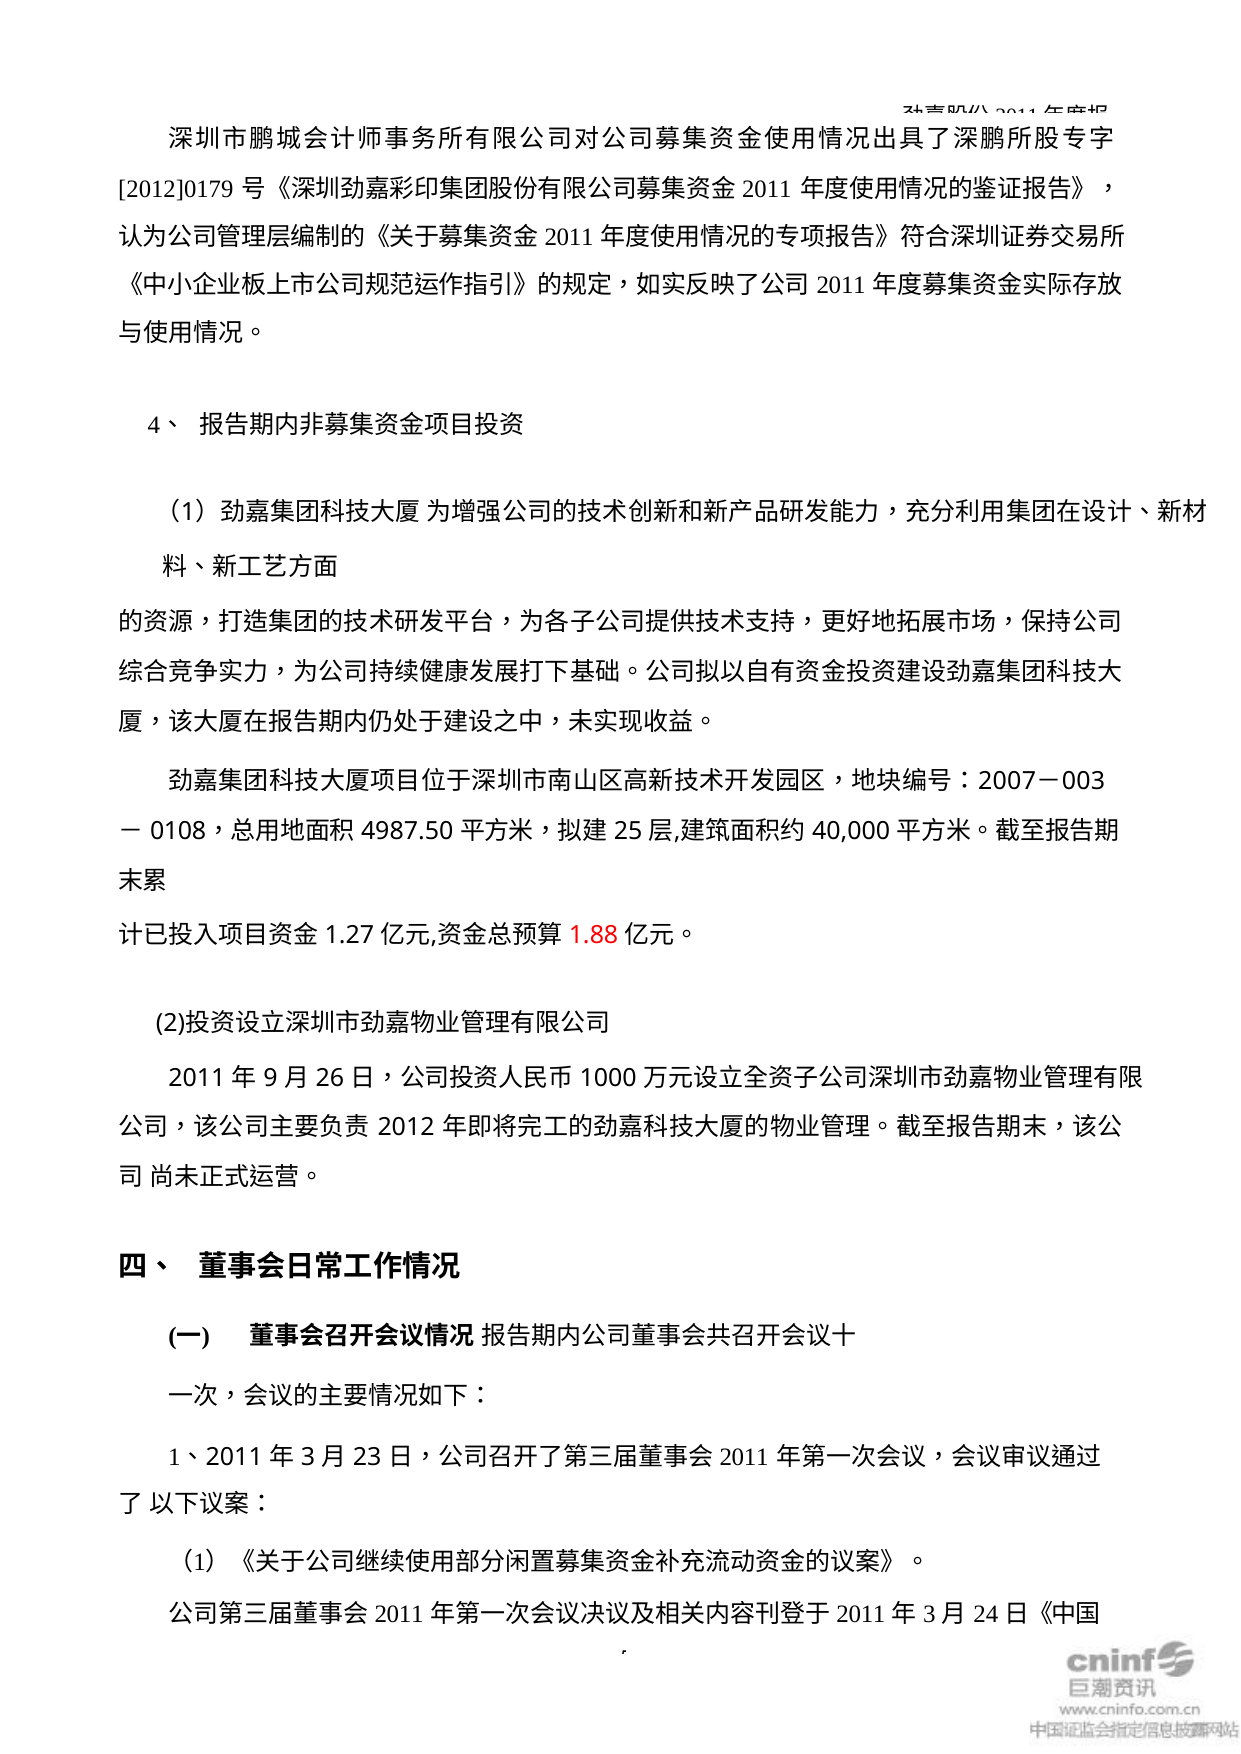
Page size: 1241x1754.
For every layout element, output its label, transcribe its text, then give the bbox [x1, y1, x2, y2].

text 计已投入项目资金 1.27 亿元,资金总预算 1.88 亿元。 [118, 916, 1240, 950]
text 《中小企业板上市公司规范运作指引》的规定，如实反映了公司 2011 年度募集资金实际存放 与使用情况。 [118, 267, 1122, 348]
text 认为公司管理层编制的《关于募集资金 2011 年度使用情况的专项报告》符合深圳证券交易所 [118, 219, 1240, 253]
text 公司，该公司主要负责 2012 年即将完工的劲嘉科技大厦的物业管理。截至报告期末，该公司 尚未正式运营。 [118, 1109, 1122, 1193]
text [2012]0179 号《深圳劲嘉彩印集团股份有限公司募集资金 2011 年度使用情况的鉴证报告》， [118, 171, 1240, 205]
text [118, 1596, 1123, 1630]
text 的资源，打造集团的技术研发平台，为各子公司提供技术支持，更好地拓展市场，保持公司 综合竞争实力，为公司持续健康发展打下基础。公司拟以自有资金投资建设劲嘉集团科技大 厦，该大厦在报告期内仍处于建设之中，未实现收益。 [118, 603, 1122, 738]
text 劲嘉集团科技大厦项目位于深圳市南山区高新技术开发园区，地块编号：2007－003－ 0108，总用地面积 4987.50 平方米，拟建 25 层,建筑面积约 40,000 平方米。截至报告期末累 [118, 762, 1124, 896]
text 2011 年 9 月 26 日，公司投资人民币 1000 万元设立全资子公司深圳市劲嘉物业管理有限 [168, 1059, 1240, 1093]
text (2)投资设立深圳市劲嘉物业管理有限公司 [156, 1005, 1240, 1039]
text 4、 报告期内非募集资金项目投资 [147, 407, 1240, 441]
subtitle 四、 董事会日常工作情况 [118, 1245, 1240, 1285]
text (一) 董事会召开会议情况 报告期内公司董事会共召开会议十一次，会议的主要情况如下： [168, 1318, 868, 1411]
text 深圳市鹏城会计师事务所有限公司对公司募集资金使用情况出具了深鹏所股专字 [168, 121, 1240, 155]
text 1、2011 年 3 月 23 日，公司召开了第三届董事会 2011 年第一次会议，会议审议通过了 以下议案： [118, 1438, 1123, 1520]
picture [1029, 1633, 1241, 1754]
text （1）劲嘉集团科技大厦 为增强公司的技术创新和新产品研发能力，充分利用集团在设计、新材料、新工艺方面 [156, 493, 1240, 582]
text （1）《关于公司继续使用部分闲置募集资金补充流动资金的议案》。 [168, 1543, 1240, 1577]
